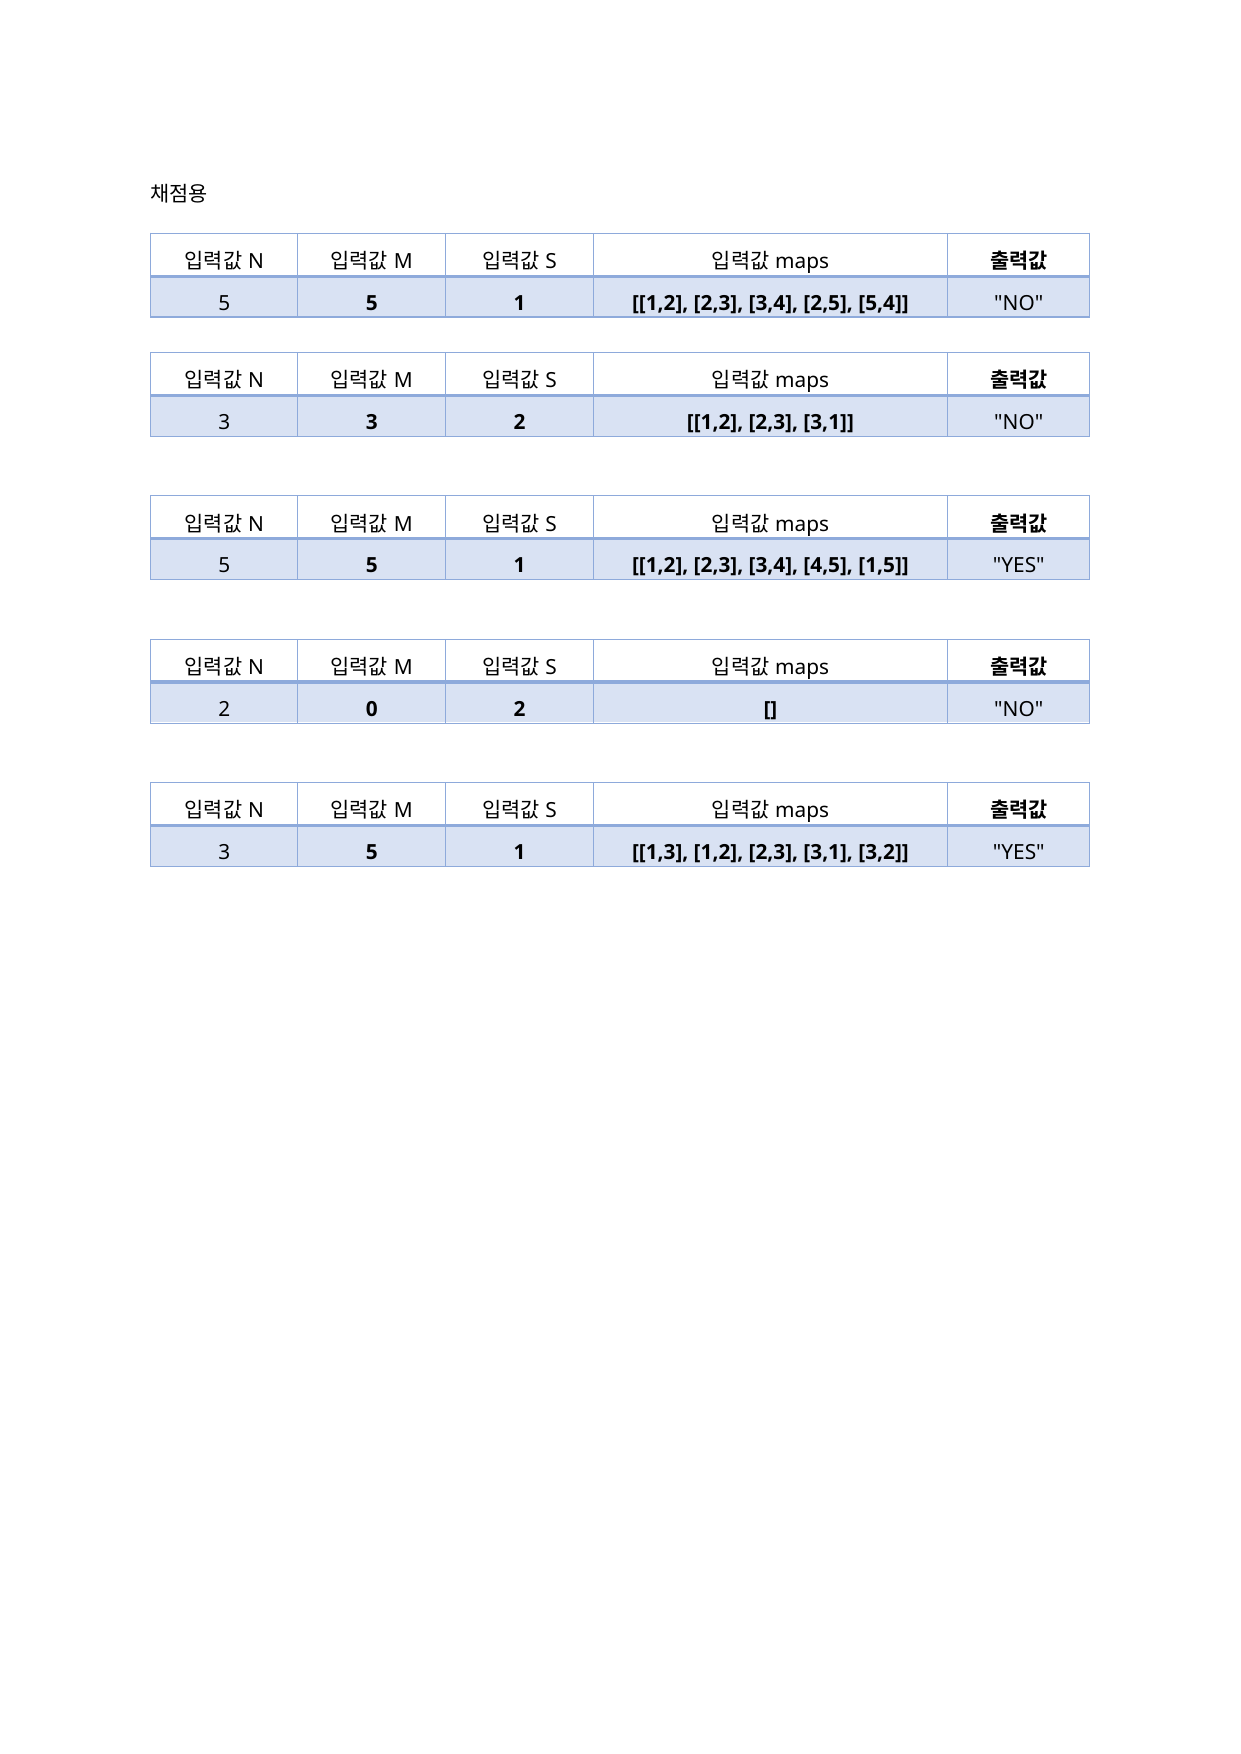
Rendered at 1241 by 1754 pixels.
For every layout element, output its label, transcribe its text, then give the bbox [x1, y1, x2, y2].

table_header 출력값 [948, 783, 1089, 824]
table_header 입력값 M [298, 234, 445, 274]
table_header 출력값 [948, 353, 1089, 394]
table_header 입력값 M [298, 496, 445, 537]
table_header 입력값 S [446, 783, 593, 824]
table_header 입력값 M [298, 783, 445, 824]
table_cell 5 [151, 278, 297, 316]
table_cell "YES" [948, 540, 1089, 579]
table_header 입력값 M [298, 640, 445, 680]
table_cell [[1,2], [2,3], [3,4], [2,5], [5,4]] [594, 278, 947, 316]
text 채점용 [150, 177, 1090, 207]
table_cell "NO" [948, 397, 1089, 436]
table_header 입력값 M [298, 353, 445, 394]
table_cell 5 [151, 540, 297, 579]
table_cell 5 [298, 278, 445, 316]
table_header 입력값 N [151, 234, 297, 274]
table_cell 1 [446, 540, 593, 579]
table_cell 1 [446, 278, 593, 316]
table_header 출력값 [948, 234, 1089, 274]
table_header 입력값 maps [594, 640, 947, 680]
table_cell 0 [298, 684, 445, 722]
table_cell 2 [151, 684, 297, 722]
table_header 입력값 N [151, 783, 297, 824]
table_header 입력값 maps [594, 496, 947, 537]
table_cell [[1,2], [2,3], [3,1]] [594, 397, 947, 436]
table_cell 5 [298, 540, 445, 579]
table_cell 2 [446, 684, 593, 722]
table_cell 3 [151, 827, 297, 866]
table_cell 3 [298, 397, 445, 436]
table_header 입력값 S [446, 496, 593, 537]
table_header 출력값 [948, 496, 1089, 537]
table_cell "YES" [948, 827, 1089, 866]
table_header 입력값 N [151, 353, 297, 394]
table_cell [[1,2], [2,3], [3,4], [4,5], [1,5]] [594, 540, 947, 579]
table_cell [[1,3], [1,2], [2,3], [3,1], [3,2]] [594, 827, 947, 866]
table_header 입력값 maps [594, 783, 947, 824]
table_header 입력값 S [446, 640, 593, 680]
table_cell "NO" [948, 278, 1089, 316]
table_header 출력값 [948, 640, 1089, 680]
table_header 입력값 N [151, 496, 297, 537]
table_cell 3 [151, 397, 297, 436]
table_cell "NO" [948, 684, 1089, 722]
table_cell 1 [446, 827, 593, 866]
table_cell 5 [298, 827, 445, 866]
table_header 입력값 S [446, 234, 593, 274]
table_header 입력값 maps [594, 234, 947, 274]
table_header 입력값 S [446, 353, 593, 394]
table_cell [] [594, 684, 947, 722]
table_header 입력값 N [151, 640, 297, 680]
table_header 입력값 maps [594, 353, 947, 394]
table_cell 2 [446, 397, 593, 436]
